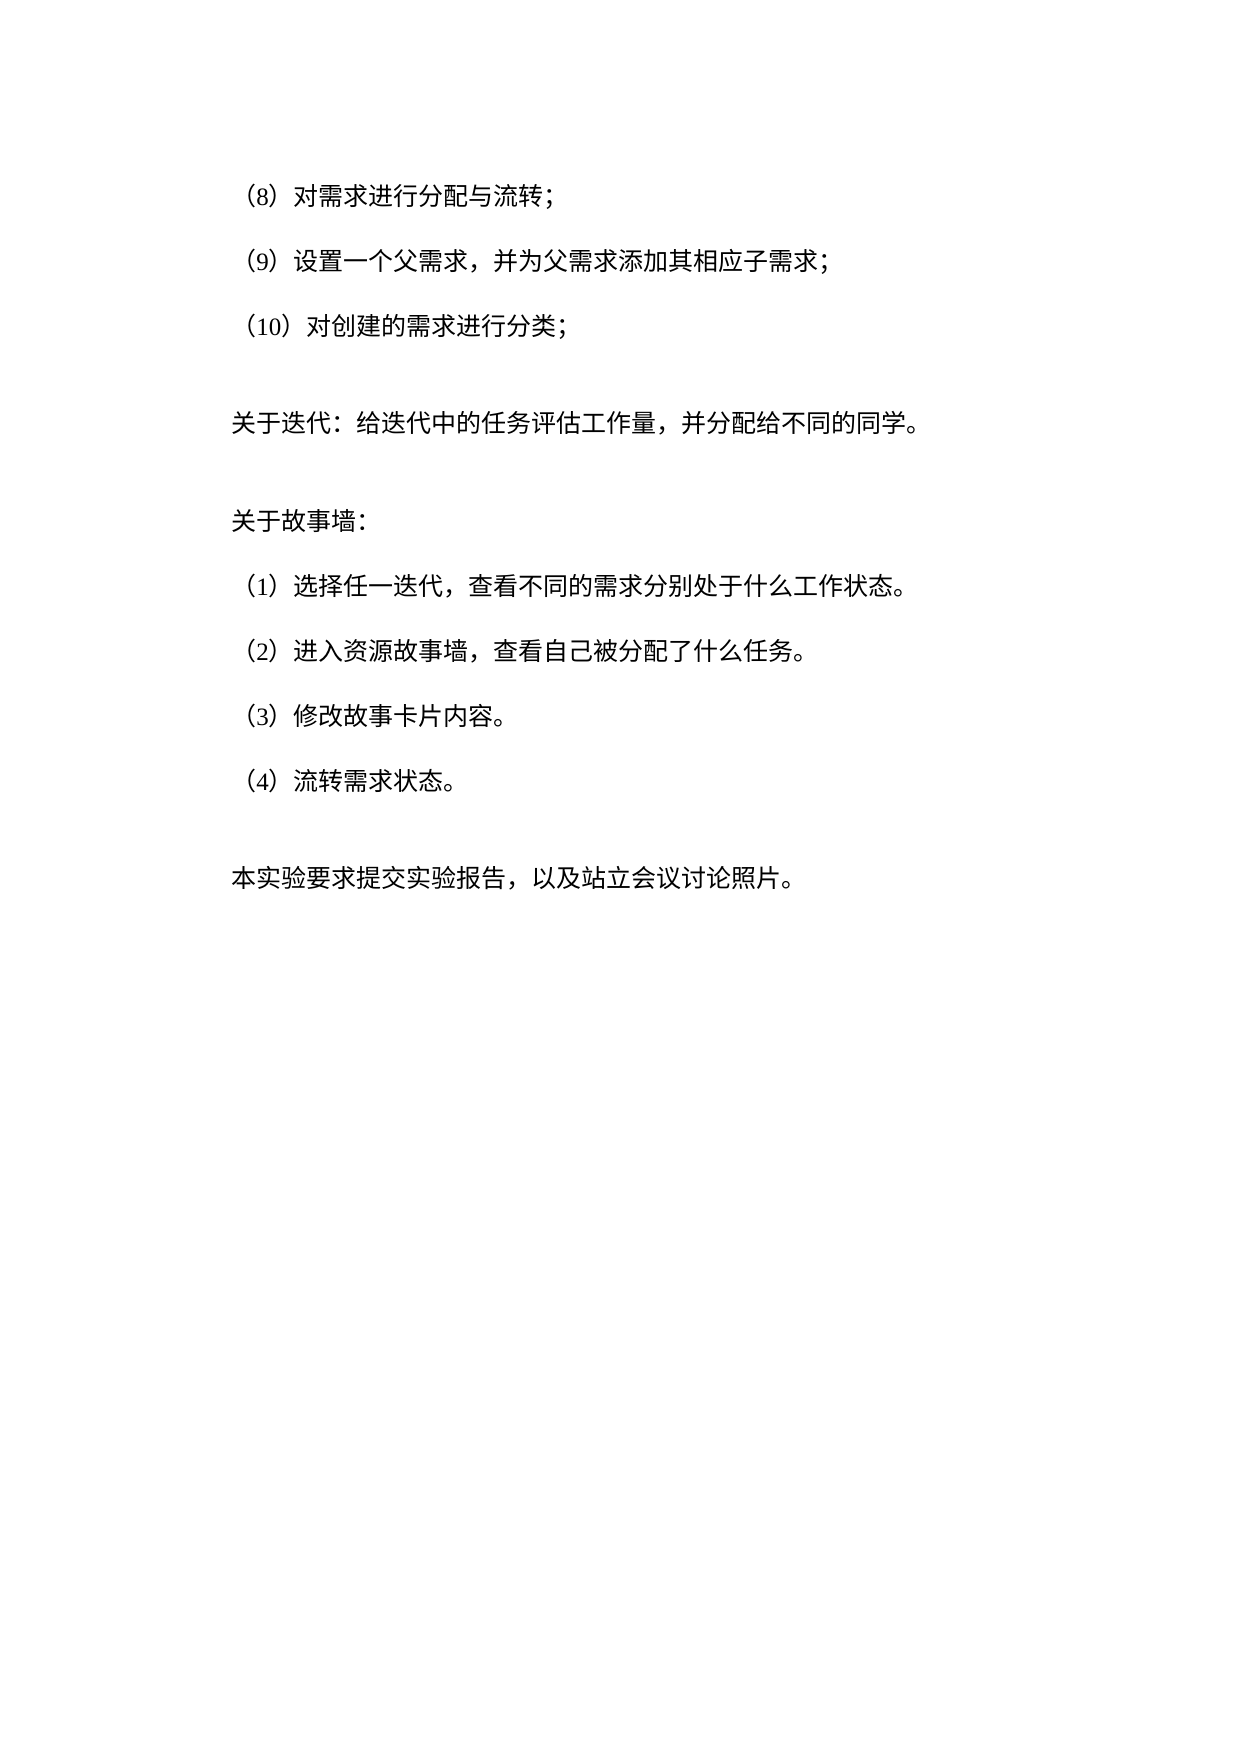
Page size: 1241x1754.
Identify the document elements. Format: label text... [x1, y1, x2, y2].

text （8）对需求进行分配与流转； [187, 162, 1053, 227]
text 关于故事墙： [187, 487, 1053, 552]
text （9）设置一个父需求，并为父需求添加其相应子需求； [187, 227, 1053, 292]
text （3）修改故事卡片内容。 [187, 682, 1053, 747]
text 关于迭代：给迭代中的任务评估工作量，并分配给不同的同学。 [187, 389, 1053, 454]
text （10）对创建的需求进行分类； [187, 292, 1053, 357]
text （2）进入资源故事墙，查看自己被分配了什么任务。 [187, 617, 1053, 682]
text （4）流转需求状态。 [187, 747, 1053, 812]
text （1）选择任一迭代，查看不同的需求分别处于什么工作状态。 [187, 552, 1053, 617]
text 本实验要求提交实验报告，以及站立会议讨论照片。 [187, 844, 1053, 909]
